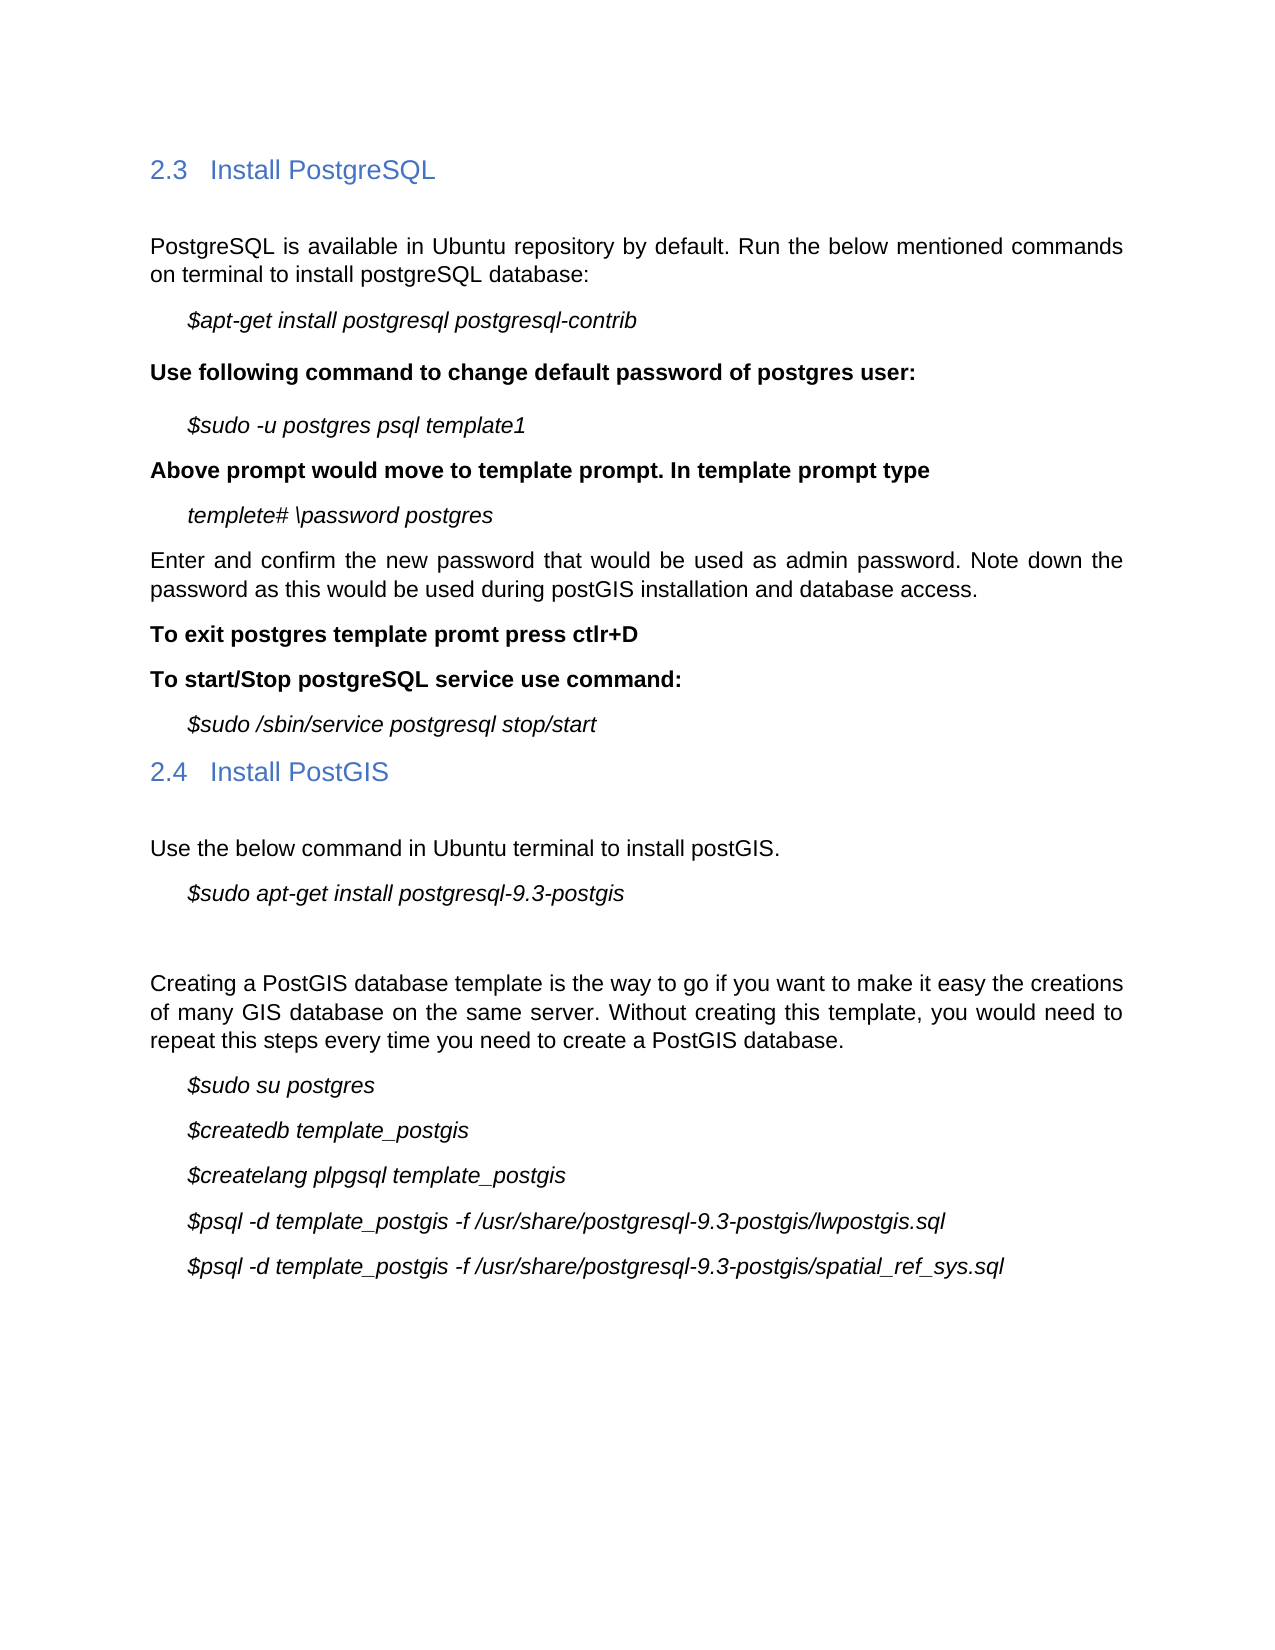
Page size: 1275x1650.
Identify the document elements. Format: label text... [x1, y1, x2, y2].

text $apt-get install postgresql postgresql-contrib [187, 307, 1125, 333]
text Enter and confirm the new password that would be used as admin password. Note down the password as this would be used during postGIS installation and database access. [150, 547, 1125, 602]
text templete# \password postgres [187, 502, 1125, 528]
text $createdb template_postgis [187, 1117, 1125, 1144]
text Use the below command in Ubuntu terminal to install postGIS. [150, 835, 1125, 861]
text $sudo -u postgres psql template1 [187, 412, 1125, 438]
text Use following command to change default password of postgres user: [150, 359, 1125, 386]
text $psql -d template_postgis -f /usr/share/postgresql-9.3-postgis/spatial_ref_sys.sql [187, 1253, 1125, 1279]
text Above prompt would move to template prompt. In template prompt type [150, 457, 1125, 483]
text PostgreSQL is available in Ubuntu repository by default. Run the below mentioned commands on terminal to install postgreSQL database: [150, 233, 1125, 288]
text To exit postgres template promt press ctlr+D [150, 621, 1125, 647]
text $sudo /sbin/service postgresql stop/start [187, 711, 1125, 737]
text $createlang plpgsql template_postgis [187, 1162, 1125, 1189]
subtitle Install PostgreSQL [150, 154, 1125, 185]
text To start/Stop postgreSQL service use command: [150, 666, 1125, 692]
text $sudo apt-get install postgresql-9.3-postgis [187, 880, 1125, 906]
text Creating a PostGIS database template is the way to go if you want to make it easy the creations of many GIS database on the same server. Without creating this template, you would need to repeat this steps every time you need to create a PostGIS database. [150, 970, 1125, 1053]
text $sudo su postgres [187, 1072, 1125, 1099]
subtitle Install PostGIS [150, 756, 1125, 787]
text $psql -d template_postgis -f /usr/share/postgresql-9.3-postgis/lwpostgis.sql [187, 1208, 1125, 1234]
